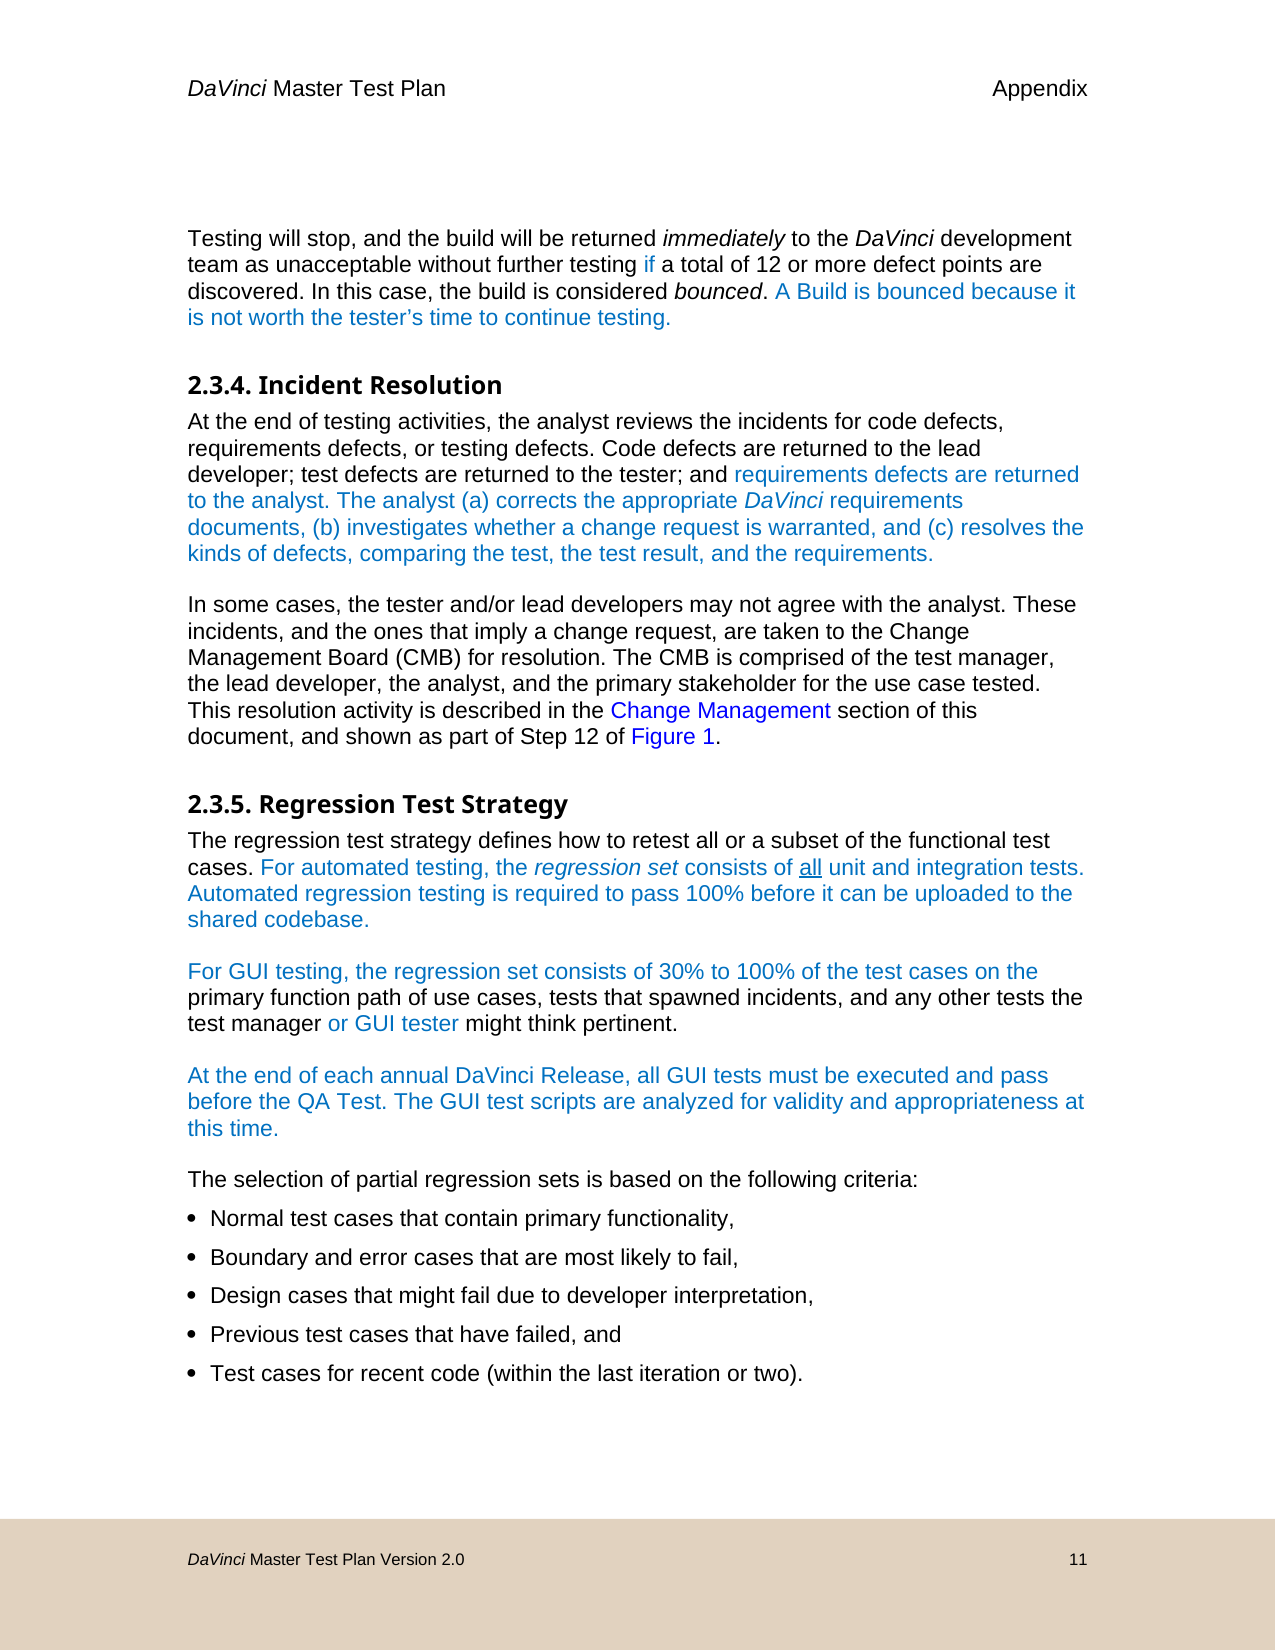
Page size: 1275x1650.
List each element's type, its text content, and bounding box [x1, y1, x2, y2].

text Previous test cases that have failed, and [187, 1321, 1087, 1348]
text In some cases, the tester and/or lead developers may not agree with the analyst. These incidents, and the ones that imply a change request, are taken to the Change Management Board (CMB) for resolution. The CMB is comprised of the test manager, the lead developer, the analyst, and the primary stakeholder for the use case tested. This resolution activity is described in the Change Management section of this document, and shown as part of Step 12 of Figure 1. [187, 591, 1087, 749]
text At the end of each annual DaVinci Release, all GUI tests must be executed and pass before the QA Test. The GUI test scripts are analyzed for validity and appropriateness at this time. [187, 1062, 1087, 1141]
subtitle Regression Test Strategy [187, 787, 1087, 821]
text Testing will stop, and the build will be returned immediately to the DaVinci development team as unacceptable without further testing if a total of 12 or more defect points are discovered. In this case, the build is considered bounced. A Build is bounced because it is not worth the tester’s time to continue testing. [187, 225, 1087, 330]
text The selection of partial regression sets is based on the following criteria: [187, 1166, 1087, 1192]
text Normal test cases that contain primary functionality, [187, 1205, 1087, 1231]
text At the end of testing activities, the analyst reviews the incidents for code defects, requirements defects, or testing defects. Code defects are returned to the lead developer; test defects are returned to the tester; and requirements defects are returned to the analyst. The analyst (a) corrects the appropriate DaVinci requirements documents, (b) investigates whether a change request is warranted, and (c) resolves the kinds of defects, comparing the test, the test result, and the requirements. [187, 408, 1087, 566]
subtitle Incident Resolution [187, 368, 1087, 402]
text Design cases that might fail due to developer interpretation, [187, 1282, 1087, 1309]
text Test cases for recent code (within the last iteration or two). [187, 1360, 1087, 1386]
text For GUI testing, the regression set consists of 30% to 100% of the test cases on the primary function path of use cases, tests that spawned incidents, and any other tests the test manager or GUI tester might think pertinent. [187, 958, 1087, 1037]
text The regression test strategy defines how to retest all or a subset of the functional test cases. For automated testing, the regression set consists of all unit and integration tests. Automated regression testing is required to pass 100% before it can be uploaded to the shared codebase. [187, 827, 1087, 933]
text Boundary and error cases that are most likely to fail, [187, 1243, 1087, 1270]
